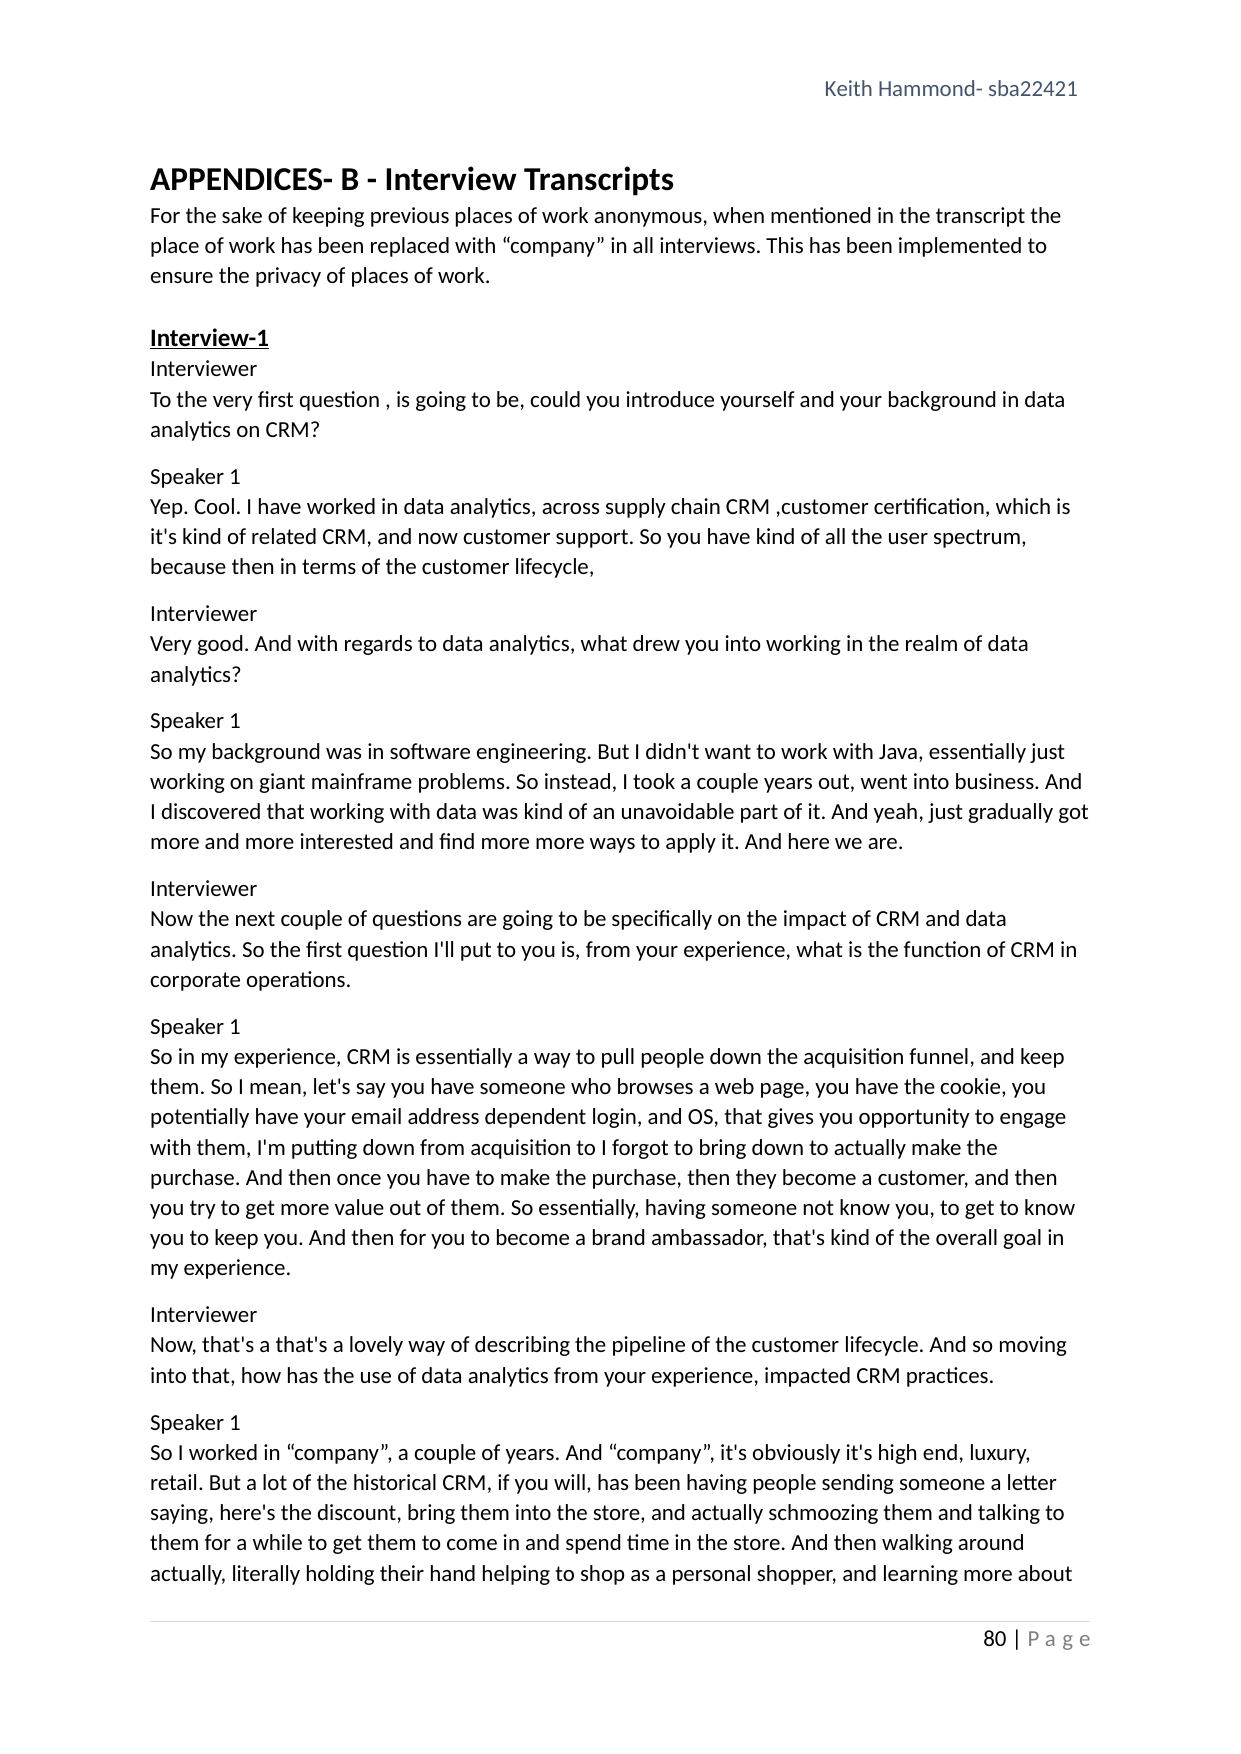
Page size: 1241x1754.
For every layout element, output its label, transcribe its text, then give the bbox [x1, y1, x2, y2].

text Interviewer Now the next couple of questions are going to be specifically on the impact of CRM and data analytics. So the first question I'll put to you is, from your experience, what is the function of CRM in corporate operations. [150, 874, 1090, 993]
text Speaker 1 So in my experience, CRM is essentially a way to pull people down the acquisition funnel, and keep them. So I mean, let's say you have someone who browses a web page, you have the cookie, you potentially have your email address dependent login, and OS, that gives you opportunity to engage with them, I'm putting down from acquisition to I forgot to bring down to actually make the purchase. And then once you have to make the purchase, then they become a customer, and then you try to get more value out of them. So essentially, having someone not know you, to get to know you to keep you. And then for you to become a brand ambassador, that's kind of the overall goal in my experience. [150, 1012, 1090, 1281]
text Interviewer Very good. And with regards to data analytics, what drew you into working in the realm of data analytics? [150, 599, 1090, 688]
text Speaker 1 Yep. Cool. I have worked in data analytics, across supply chain CRM ,customer certification, which is it's kind of related CRM, and now customer support. So you have kind of all the user spectrum, because then in terms of the customer lifecycle, [150, 462, 1090, 580]
text Interviewer Now, that's a that's a lovely way of describing the pipeline of the customer lifecycle. And so moving into that, how has the use of data analytics from your experience, impacted CRM practices. [150, 1300, 1090, 1389]
text APPENDICES- B - Interview Transcripts For the sake of keeping previous places of work anonymous, when mentioned in the transcript the place of work has been replaced with “company” in all interviews. This has been implemented to ensure the privacy of places of work. Interview-1 Interviewer To the very first question , is going to be, could you introduce yourself and your background in data analytics on CRM? [150, 158, 1090, 443]
text Speaker 1 So my background was in software engineering. But I didn't want to work with Java, essentially just working on giant mainframe problems. So instead, I took a couple years out, went into business. And I discovered that working with data was kind of an unavoidable part of it. And yeah, just gradually got more and more interested and find more more ways to apply it. And here we are. [150, 707, 1090, 855]
